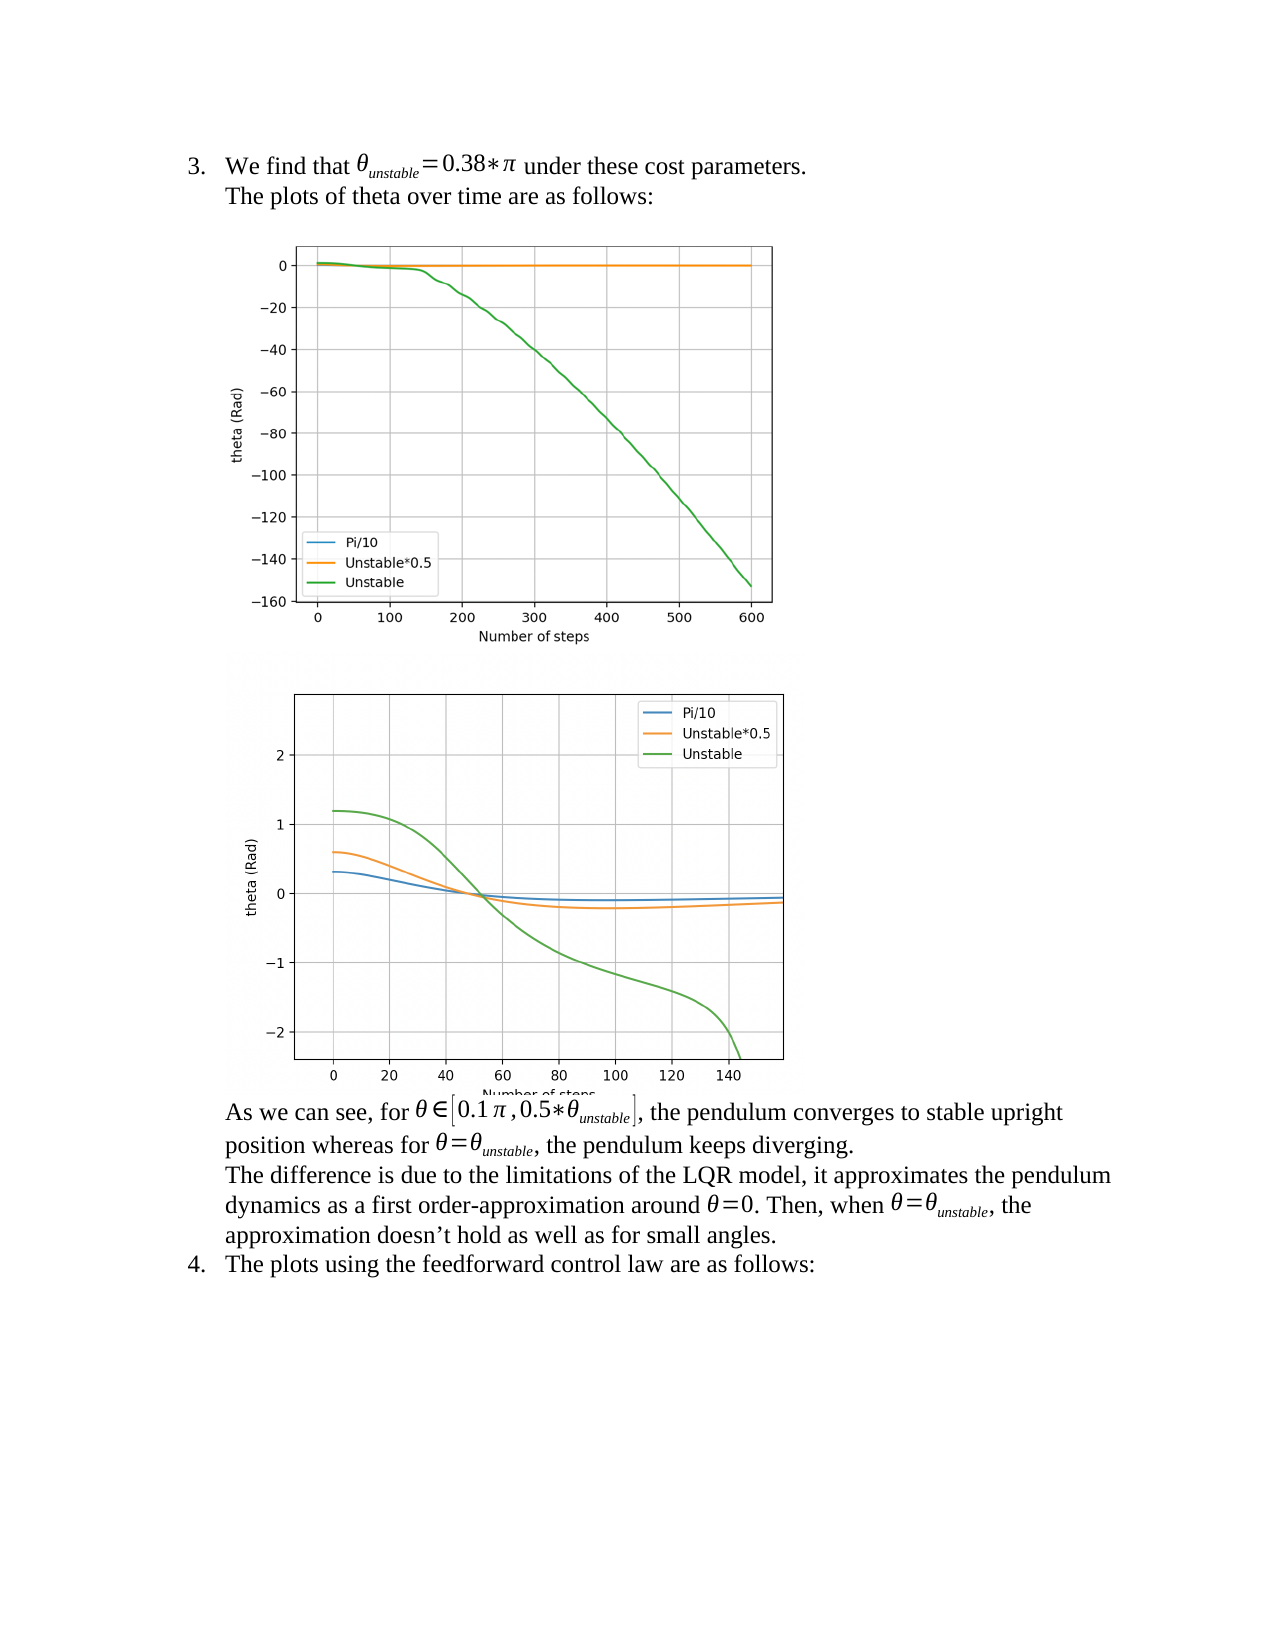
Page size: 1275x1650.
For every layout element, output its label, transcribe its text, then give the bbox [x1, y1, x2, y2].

list We find that under these cost parameters. [187, 150, 1125, 181]
list The plots of theta over time are as follows: [225, 181, 1125, 210]
list As we can see, for , the pendulum converges to stable upright position whereas for , the pendulum keeps diverging. [225, 1094, 1125, 1160]
picture [225, 210, 805, 1095]
list The difference is due to the limitations of the LQR model, it approximates the pendulum dynamics as a first order-approximation around . Then, when , the approximation doesn’t hold as well as for small angles. [225, 1160, 1125, 1249]
list The plots using the feedforward control law are as follows: [187, 1249, 1125, 1278]
